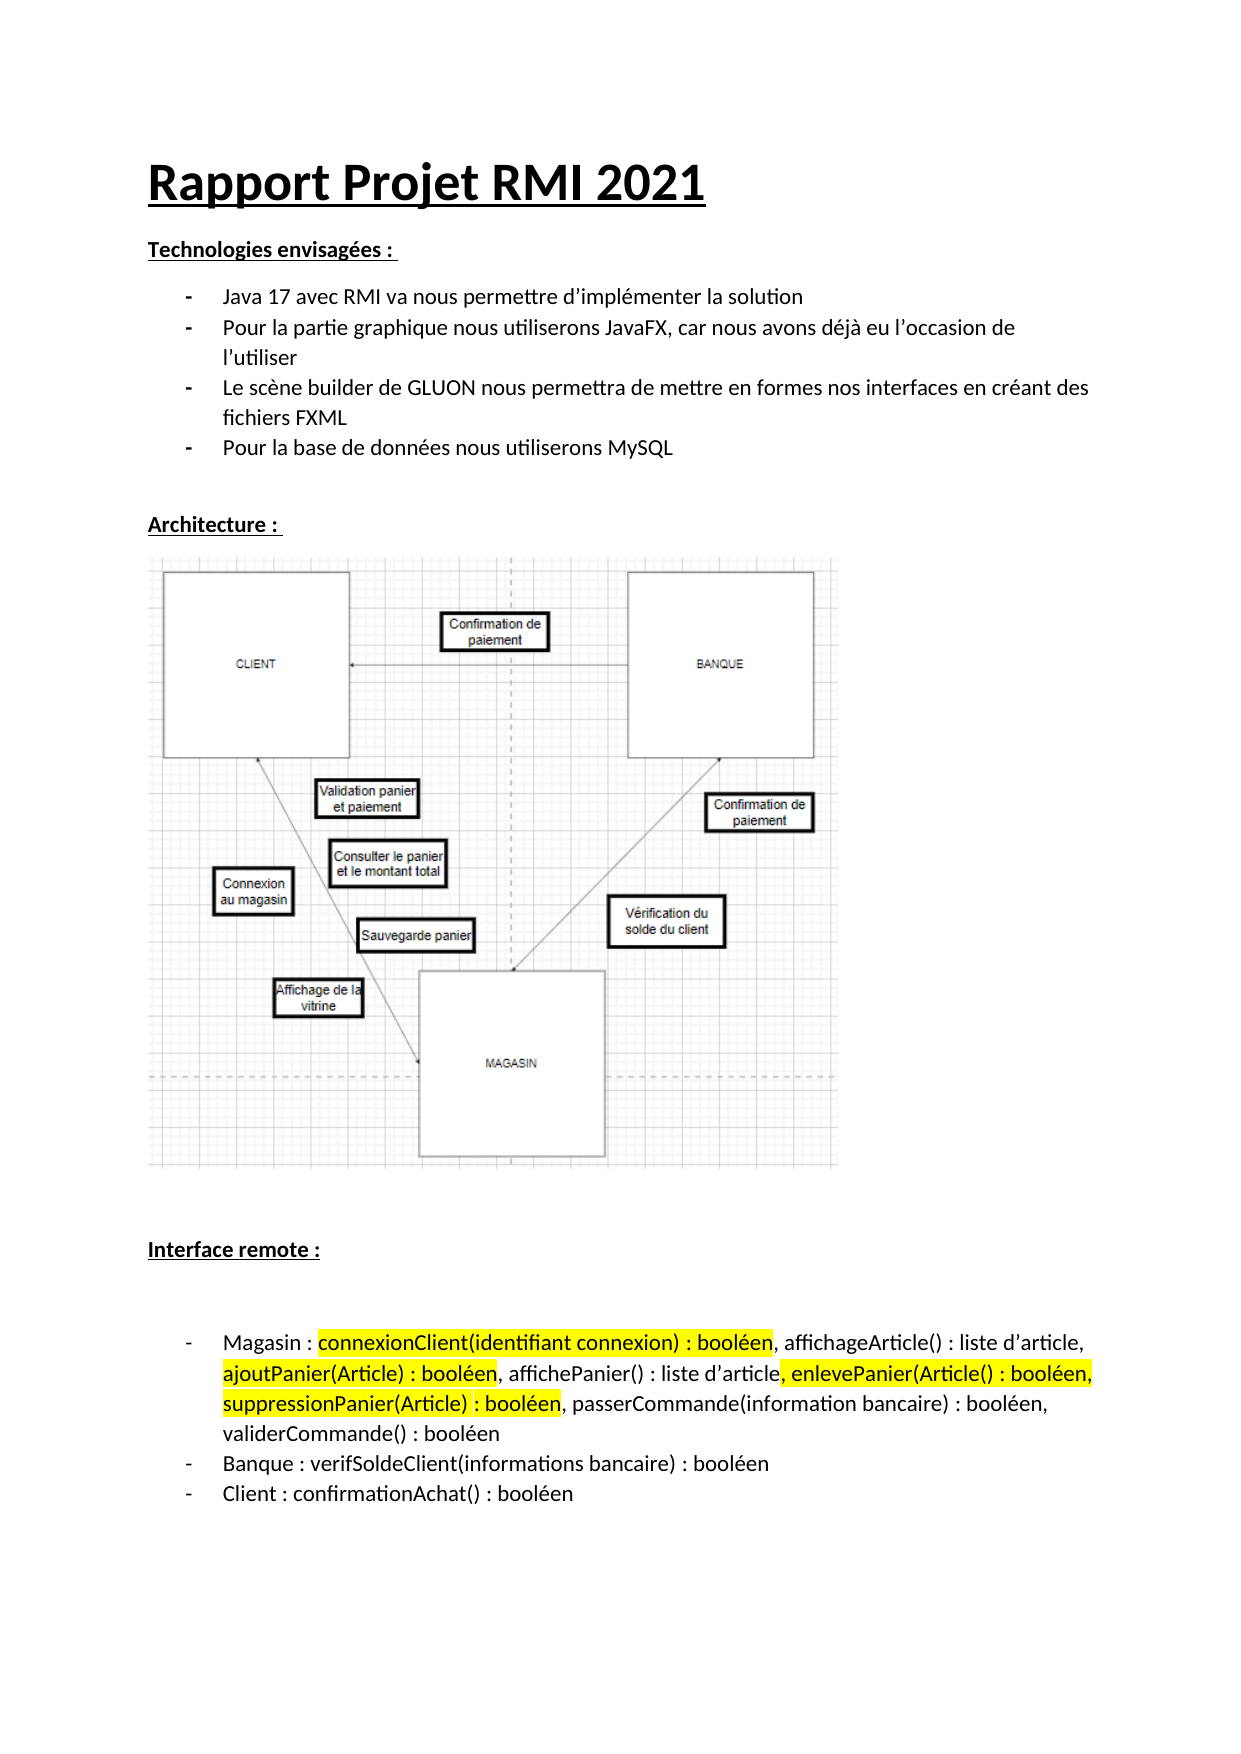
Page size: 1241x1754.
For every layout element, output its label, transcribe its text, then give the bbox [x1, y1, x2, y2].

list Client : confirmationAchat() : booléen [185, 1479, 1093, 1508]
list Pour la partie graphique nous utiliserons JavaFX, car nous avons déjà eu l’occasion de l’utiliser [185, 313, 1093, 371]
picture [147, 557, 839, 1169]
list Le scène builder de GLUON nous permettra de mettre en formes nos interfaces en créant des fichiers FXML [185, 373, 1093, 431]
text Rapport Projet RMI 2021 [148, 148, 1093, 214]
list Banque : verifSoldeClient(informations bancaire) : booléen [185, 1449, 1093, 1477]
list Pour la base de données nous utiliserons MySQL [185, 433, 1093, 462]
list Magasin : connexionClient(identifiant connexion) : booléen, affichageArticle() : liste d’article, ajoutPanier(Article) : booléen, affichePanier() : liste d’article, enlevePanier(Article() : booléen, suppressionPanier(Article) : booléen, passerCommande(information bancaire) : booléen, validerCommande() : booléen [185, 1328, 1093, 1447]
text Interface remote : [148, 1235, 1093, 1263]
text Architecture : [148, 511, 1093, 539]
list Java 17 avec RMI va nous permettre d’implémenter la solution [185, 282, 1093, 311]
text Technologies envisagées : [148, 236, 1093, 264]
